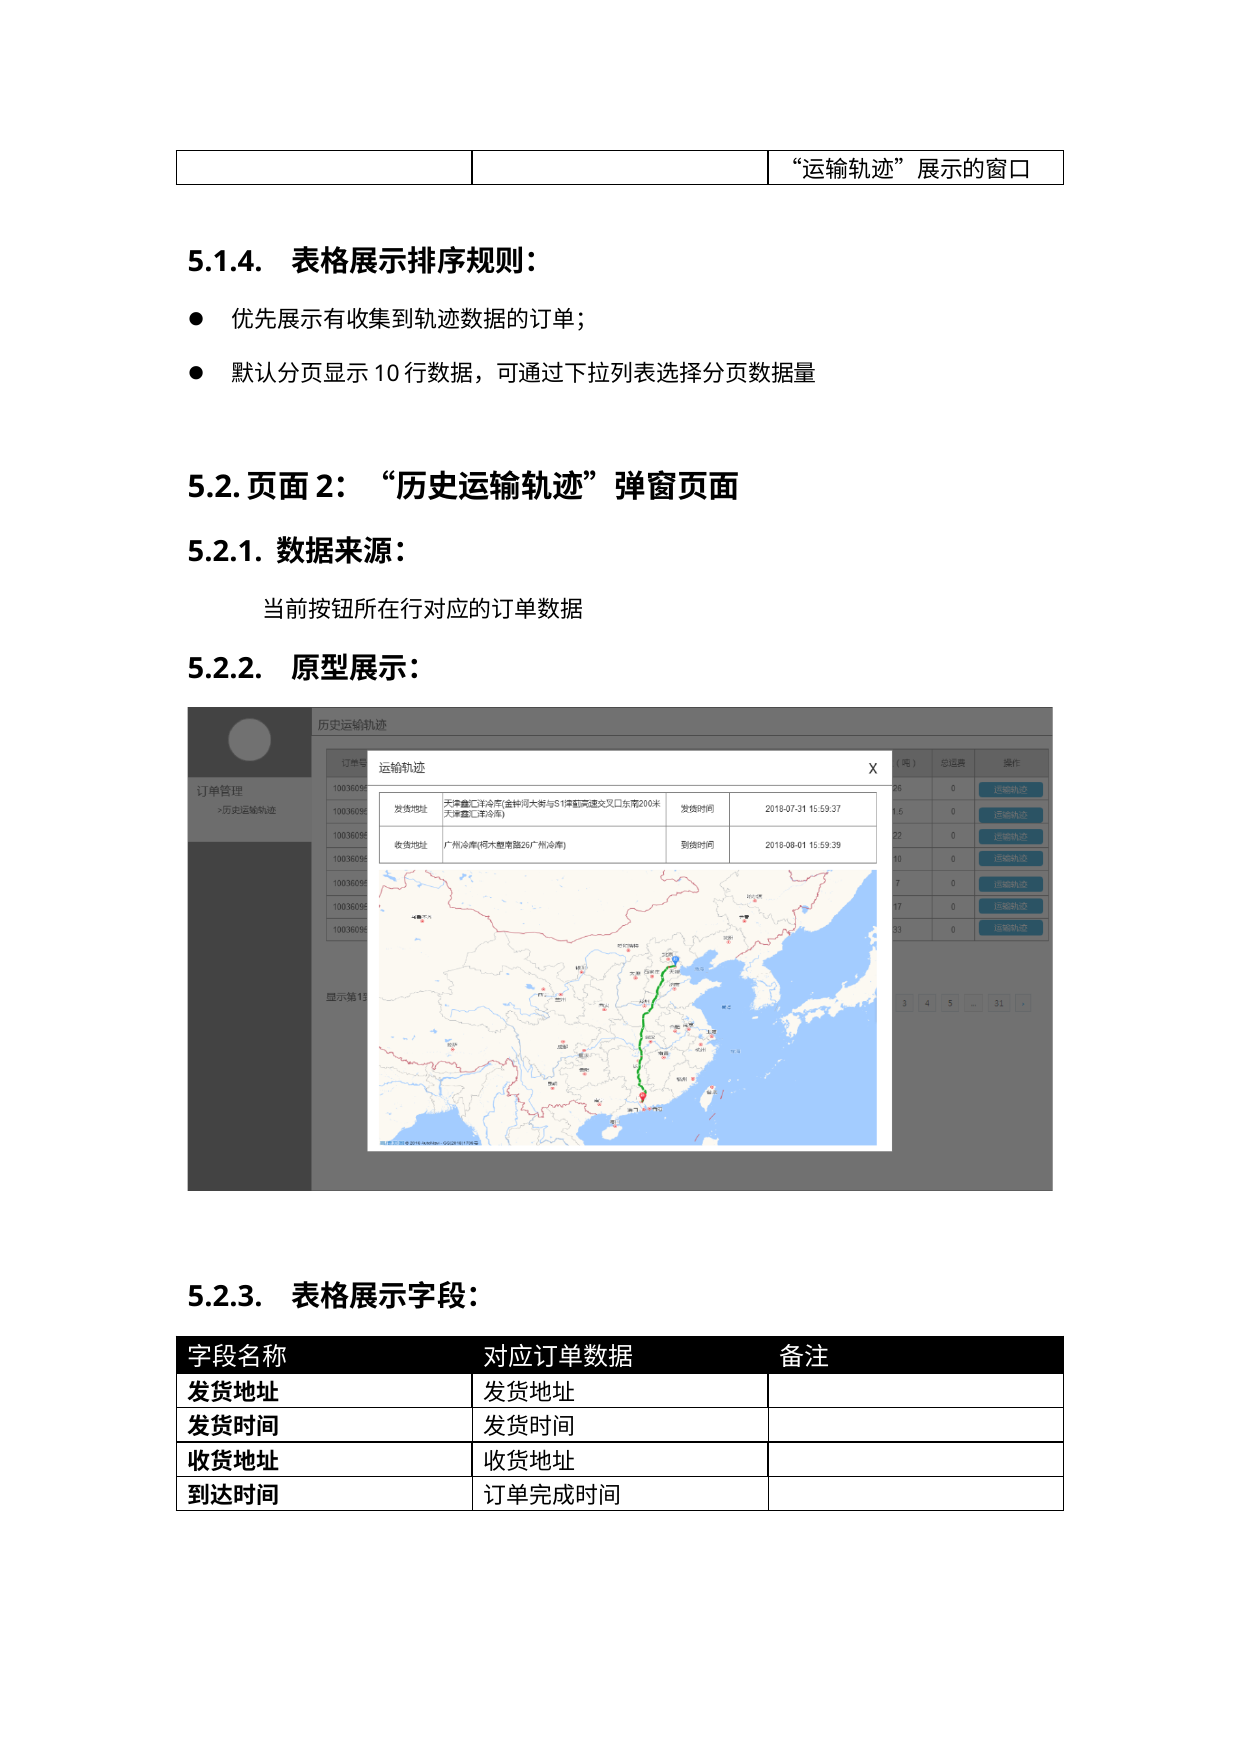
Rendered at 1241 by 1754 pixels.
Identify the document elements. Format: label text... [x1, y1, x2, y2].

table_cell [769, 1477, 1063, 1510]
table_header 备注 [769, 1337, 1063, 1373]
list 默认分页显示10行数据，可通过下拉列表选择分页数据量 [187, 355, 1053, 388]
list 优先展示有收集到轨迹数据的订单； [187, 301, 1053, 334]
table_header 字段名称 [177, 1337, 472, 1373]
table_cell 发货地址 [177, 1374, 471, 1407]
table_cell 发货时间 [177, 1408, 472, 1441]
text 当前按钮所在行对应的订单数据 [187, 590, 1053, 624]
table_cell 收货地址 [473, 1443, 767, 1476]
list 页面2：“历史运输轨迹”弹窗页面 [187, 461, 1053, 506]
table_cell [769, 151, 1063, 184]
list 数据来源： [187, 527, 1053, 569]
table_cell 操作 [177, 151, 471, 184]
table_cell [769, 1443, 1063, 1476]
table_cell 收货地址 [177, 1443, 471, 1476]
table_cell [769, 1408, 1063, 1441]
table_cell 到达时间 [177, 1477, 472, 1510]
list 表格展示字段： [187, 1272, 1053, 1315]
table_cell 无 [473, 151, 767, 184]
list 表格展示排序规则： [187, 237, 1053, 280]
table_cell 订单完成时间 [473, 1477, 768, 1510]
table_header 对应订单数据 [473, 1337, 768, 1373]
table_cell [769, 1374, 1063, 1407]
list 原型展示： [187, 644, 1053, 687]
picture [187, 707, 1053, 1191]
table_cell 发货时间 [473, 1408, 768, 1441]
table_cell 发货地址 [473, 1374, 767, 1407]
